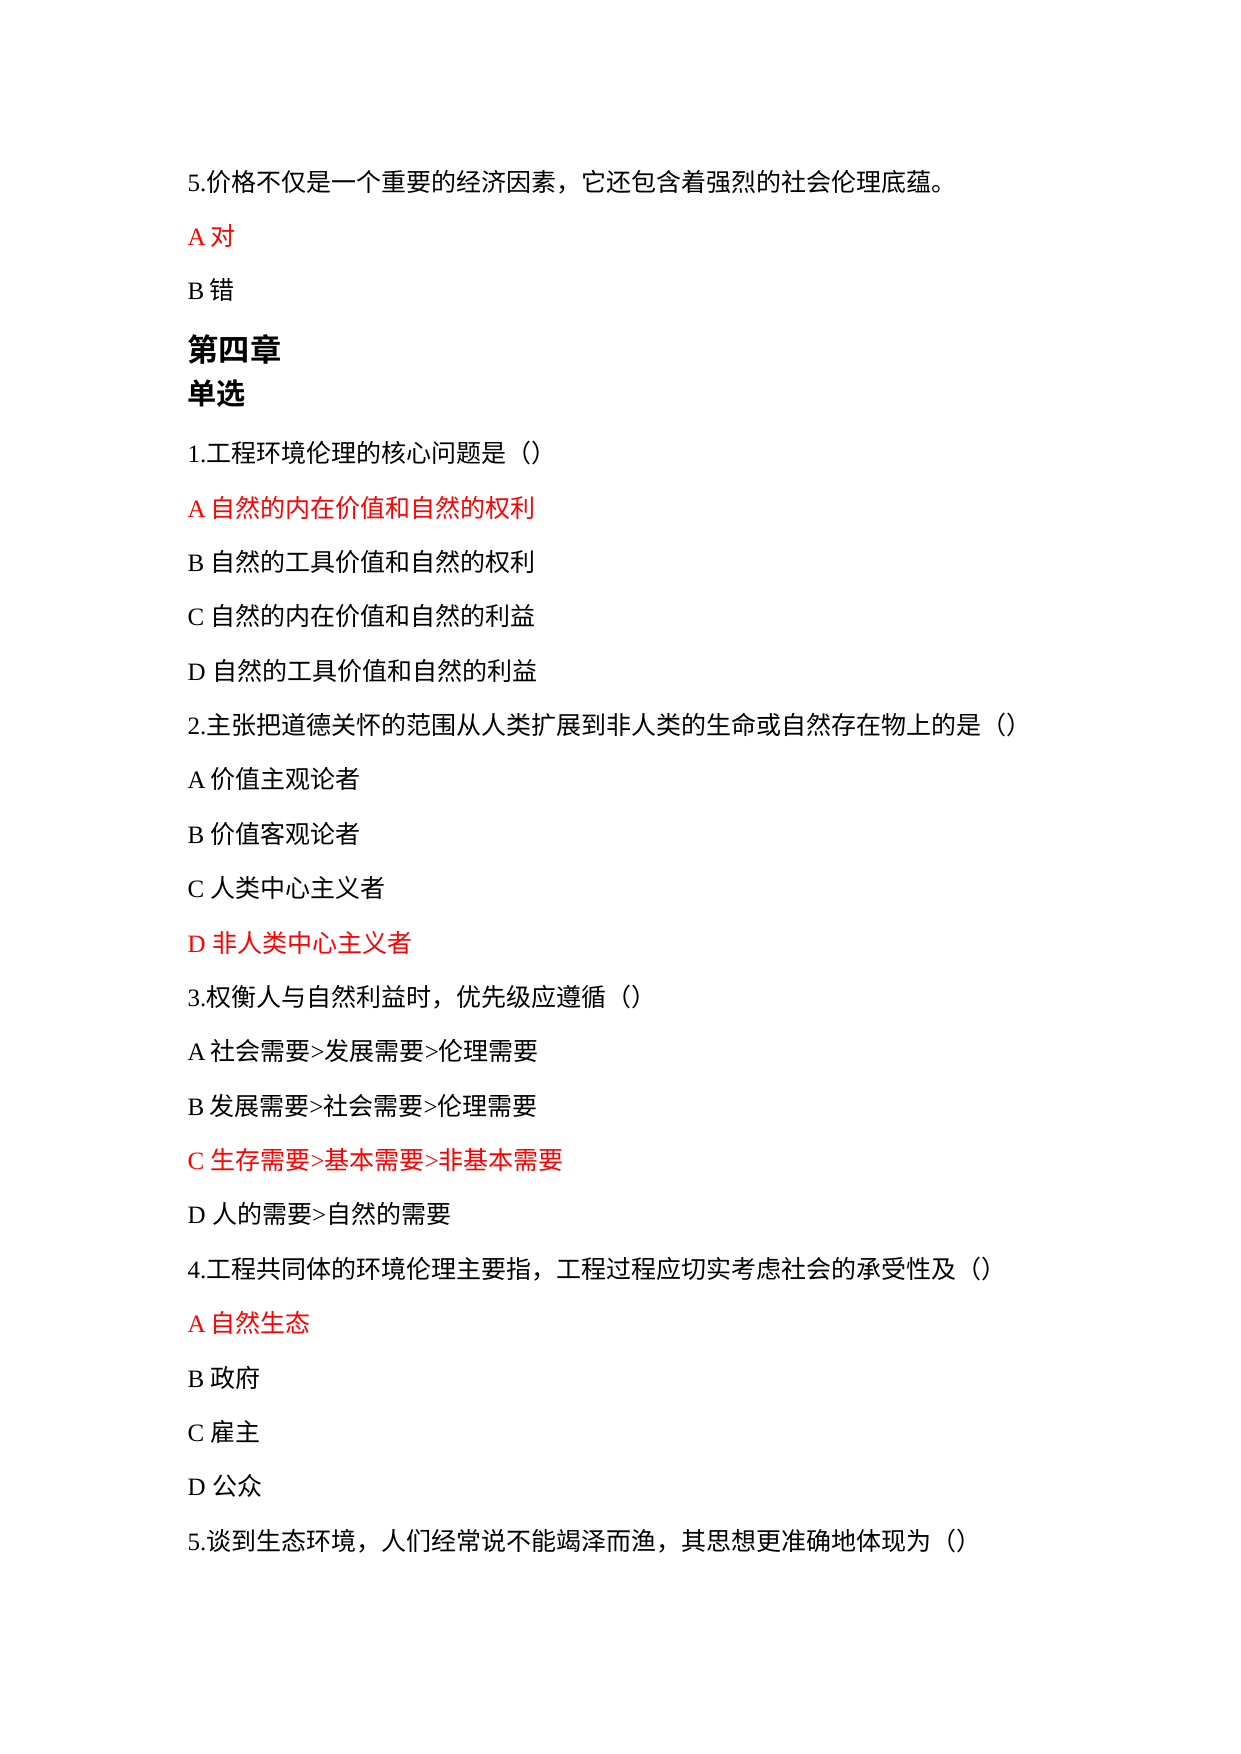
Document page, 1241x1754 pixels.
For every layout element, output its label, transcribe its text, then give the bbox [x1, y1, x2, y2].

text 5.谈到生态环境，人们经常说不能竭泽而渔，其思想更准确地体现为（） [187, 1521, 1053, 1557]
text 5.价格不仅是一个重要的经济因素，它还包含着强烈的社会伦理底蕴。 [187, 162, 1053, 198]
text A 社会需要>发展需要>伦理需要 [187, 1032, 1053, 1068]
subtitle 第四章 [187, 325, 1053, 370]
text D 人的需要>自然的需要 [187, 1195, 1053, 1231]
text A 自然的内在价值和自然的权利 [187, 488, 1053, 524]
text 1.工程环境伦理的核心问题是（） [187, 434, 1053, 470]
text C 自然的内在价值和自然的利益 [187, 597, 1053, 633]
text A 自然生态 [187, 1304, 1053, 1340]
text C 雇主 [187, 1412, 1053, 1449]
text C 人类中心主义者 [187, 869, 1053, 905]
text 2.主张把道德关怀的范围从人类扩展到非人类的生命或自然存在物上的是（） [187, 706, 1053, 742]
text 4.工程共同体的环境伦理主要指，工程过程应切实考虑社会的承受性及（） [187, 1249, 1053, 1286]
text 单选 [187, 370, 1053, 413]
text B 自然的工具价值和自然的权利 [187, 542, 1053, 579]
text D 公众 [187, 1467, 1053, 1503]
text B发展需要>社会需要>伦理需要 [187, 1086, 1053, 1122]
text B错 [187, 271, 1053, 307]
text A 价值主观论者 [187, 760, 1053, 796]
text C 生存需要>基本需要>非基本需要 [187, 1141, 1053, 1177]
text D 非人类中心主义者 [187, 923, 1053, 959]
text B 价值客观论者 [187, 814, 1053, 851]
text 3.权衡人与自然利益时，优先级应遵循（） [187, 977, 1053, 1014]
text D 自然的工具价值和自然的利益 [187, 651, 1053, 687]
text A对 [187, 216, 1053, 253]
text B 政府 [187, 1358, 1053, 1394]
